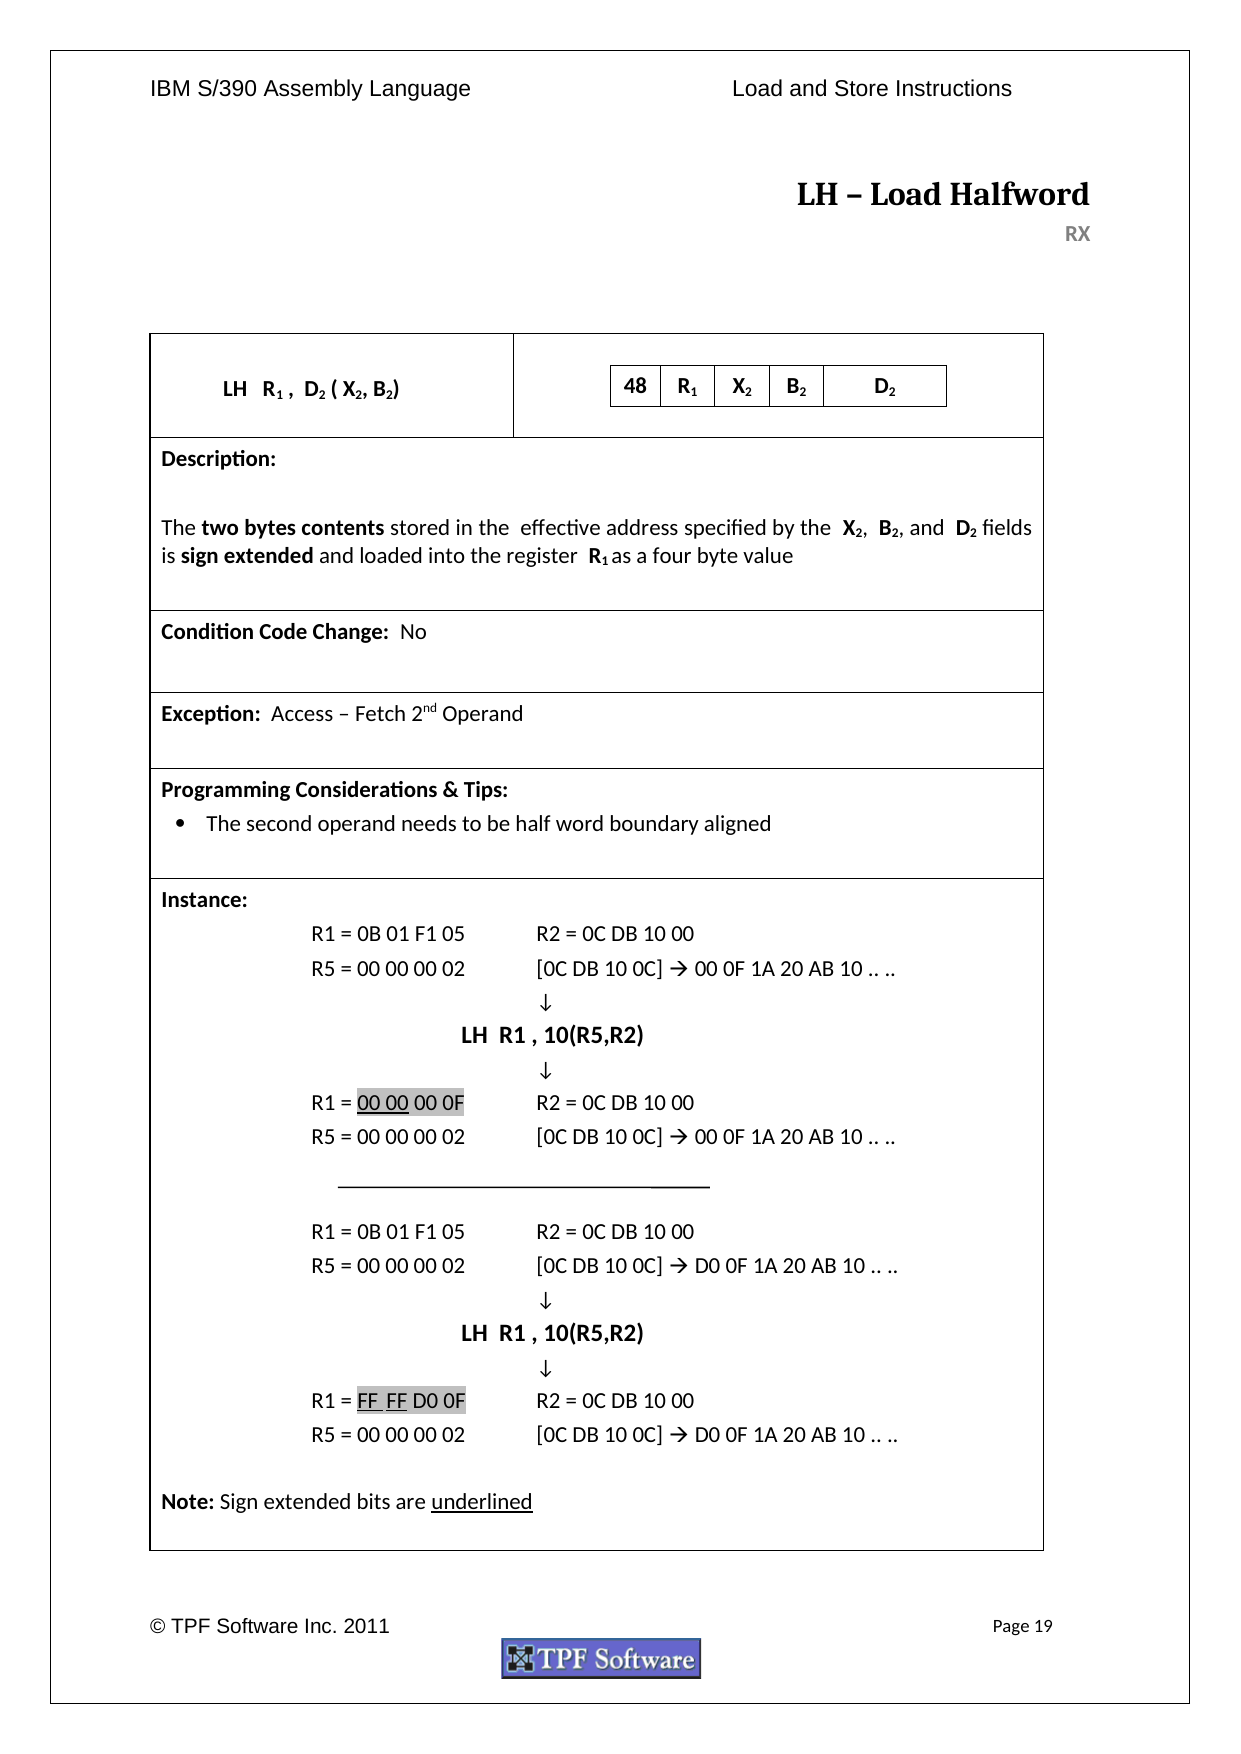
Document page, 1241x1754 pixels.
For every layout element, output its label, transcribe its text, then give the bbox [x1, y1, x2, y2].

table_cell Exception: Access – Fetch 2nd Operand [151, 693, 1043, 768]
picture [501, 1638, 702, 1679]
text RX [150, 219, 1090, 248]
table_cell Instance: R1 = 0B 01 F1 05 R2 = 0C DB 10 00 R5 = 00 00 00 02 [0C DB 10 0C] 00 0F 1A 20 AB 10 .. .. ↓ LH R1 , 10(R5,R2) ↓ R1 = 00 00 00 0F R2 = 0C DB 10 00 R5 = 00 00 00 02 [0C DB 10 0C] 00 0F 1A 20 AB 10 .. .. R1 = 0B 01 F1 05 R2 = 0C DB 10 00 R5 = 00 00 00 02 [0C DB 10 0C] D0 0F 1A 20 AB 10 .. .. ↓ LH R1 , 10(R5,R2) ↓ R1 = FF FF D0 0F R2 = 0C DB 10 00 R5 = 00 00 00 02 [0C DB 10 0C] D0 0F 1A 20 AB 10 .. .. Note: Sign extended bits are underlined [151, 879, 1043, 1549]
table_cell Programming Considerations & Tips: The second operand needs to be half word boundary aligned [151, 769, 1043, 878]
subtitle LH – Load Halfword [150, 175, 1090, 213]
table_cell Condition Code Change: No [151, 611, 1043, 692]
table_header [514, 334, 1043, 437]
table_header LH R1 , D2 ( X2, B2) [151, 334, 513, 437]
table_cell Description: The two bytes contents stored in the effective address specified by the X2, B2, and D2 fields is sign extended and loaded into the register R1 as a four byte value [151, 438, 1043, 609]
